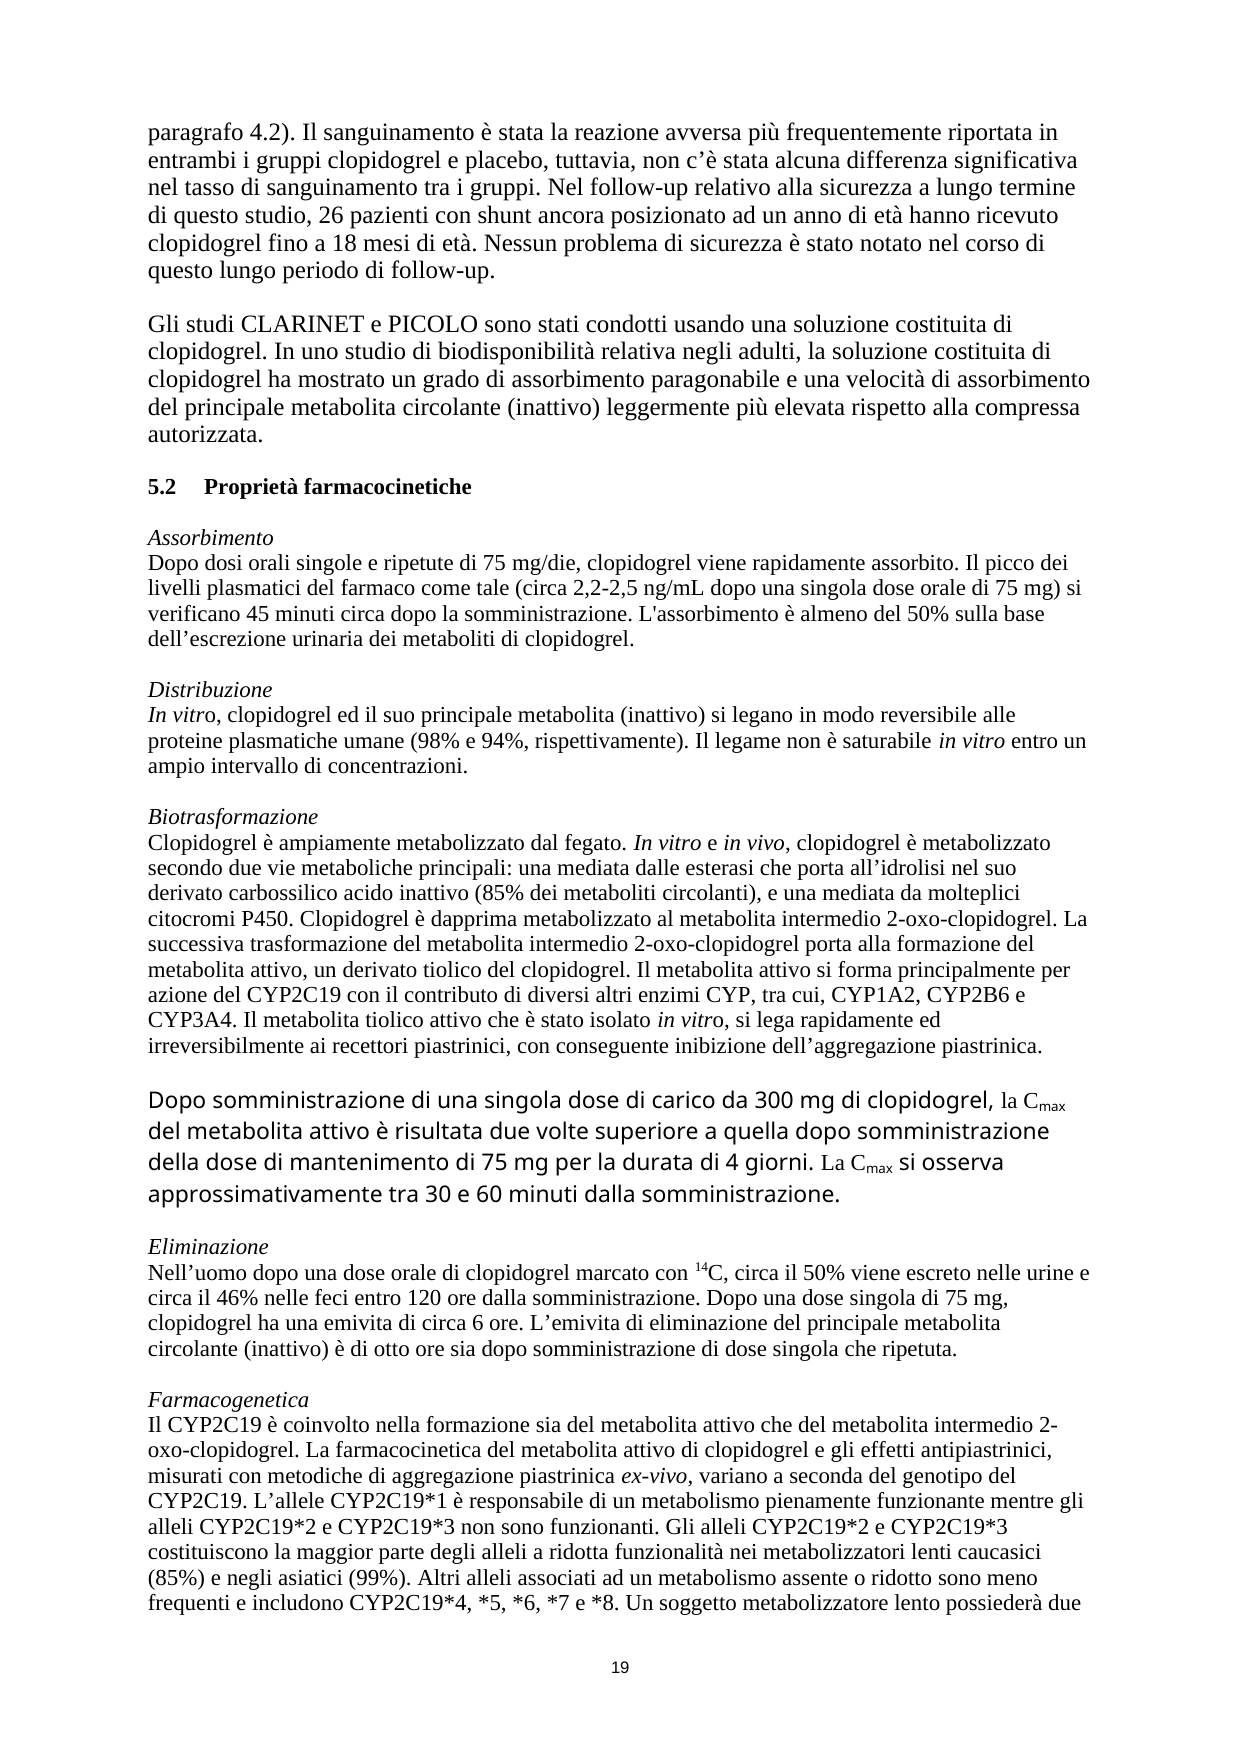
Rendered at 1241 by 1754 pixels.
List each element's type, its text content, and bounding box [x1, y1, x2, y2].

text Dopo somministrazione di una singola dose di carico da 300 mg di clopidogrel, la Cmax del metabolita attivo è risultata due volte superiore a quella dopo somministrazione della dose di mantenimento di 75 mg per la durata di 4 giorni. La Cmax si osserva approssimativamente tra 30 e 60 minuti dalla somministrazione. [148, 1084, 1092, 1209]
text Eliminazione [148, 1234, 1092, 1259]
text Biotrasformazione [148, 804, 1092, 829]
text Nell’uomo dopo una dose orale di clopidogrel marcato con 14C, circa il 50% viene escreto nelle urine e circa il 46% nelle feci entro 120 ore dalla somministrazione. Dopo una dose singola di 75 mg, clopidogrel ha una emivita di circa 6 ore. L’emivita di eliminazione del principale metabolita circolante (inattivo) è di otto ore sia dopo somministrazione di dose singola che ripetuta. [148, 1259, 1092, 1361]
text Dopo dosi orali singole e ripetute di 75 mg/die, clopidogrel viene rapidamente assorbito. Il picco dei livelli plasmatici del farmaco come tale (circa 2,2-2,5 ng/mL dopo una singola dose orale di 75 mg) si verificano 45 minuti circa dopo la somministrazione. L'assorbimento è almeno del 50% sulla base dell’escrezione urinaria dei metaboliti di clopidogrel. [148, 550, 1092, 652]
subtitle 5.2 Proprietà farmacocinetiche [148, 474, 1091, 499]
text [148, 118, 1092, 284]
text Clopidogrel è ampiamente metabolizzato dal fegato. In vitro e in vivo, clopidogrel è metabolizzato secondo due vie metaboliche principali: una mediata dalle esterasi che porta all’idrolisi nel suo derivato carbossilico acido inattivo (85% dei metaboliti circolanti), e una mediata da molteplici citocromi P450. Clopidogrel è dapprima metabolizzato al metabolita intermedio 2-oxo-clopidogrel. La successiva trasformazione del metabolita intermedio 2-oxo-clopidogrel porta alla formazione del metabolita attivo, un derivato tiolico del clopidogrel. Il metabolita attivo si forma principalmente per azione del CYP2C19 con il contributo di diversi altri enzimi CYP, tra cui, CYP1A2, CYP2B6 e CYP3A4. Il metabolita tiolico attivo che è stato isolato in vitro, si lega rapidamente ed irreversibilmente ai recettori piastrinici, con conseguente inibizione dell’aggregazione piastrinica. [148, 829, 1092, 1058]
text Distribuzione [148, 677, 1092, 702]
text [148, 1412, 1092, 1615]
text In vitro, clopidogrel ed il suo principale metabolita (inattivo) si legano in modo reversibile alle proteine plasmatiche umane (98% e 94%, rispettivamente). Il legame non è saturabile in vitro entro un ampio intervallo di concentrazioni. [148, 702, 1092, 779]
text Gli studi CLARINET e PICOLO sono stati condotti usando una soluzione costituita di clopidogrel. In uno studio di biodisponibilità relativa negli adulti, la soluzione costituita di clopidogrel ha mostrato un grado di assorbimento paragonabile e una velocità di assorbimento del principale metabolita circolante (inattivo) leggermente più elevata rispetto alla compressa autorizzata. [148, 310, 1092, 448]
text Farmacogenetica [148, 1387, 1092, 1412]
text Assorbimento [148, 524, 1092, 550]
